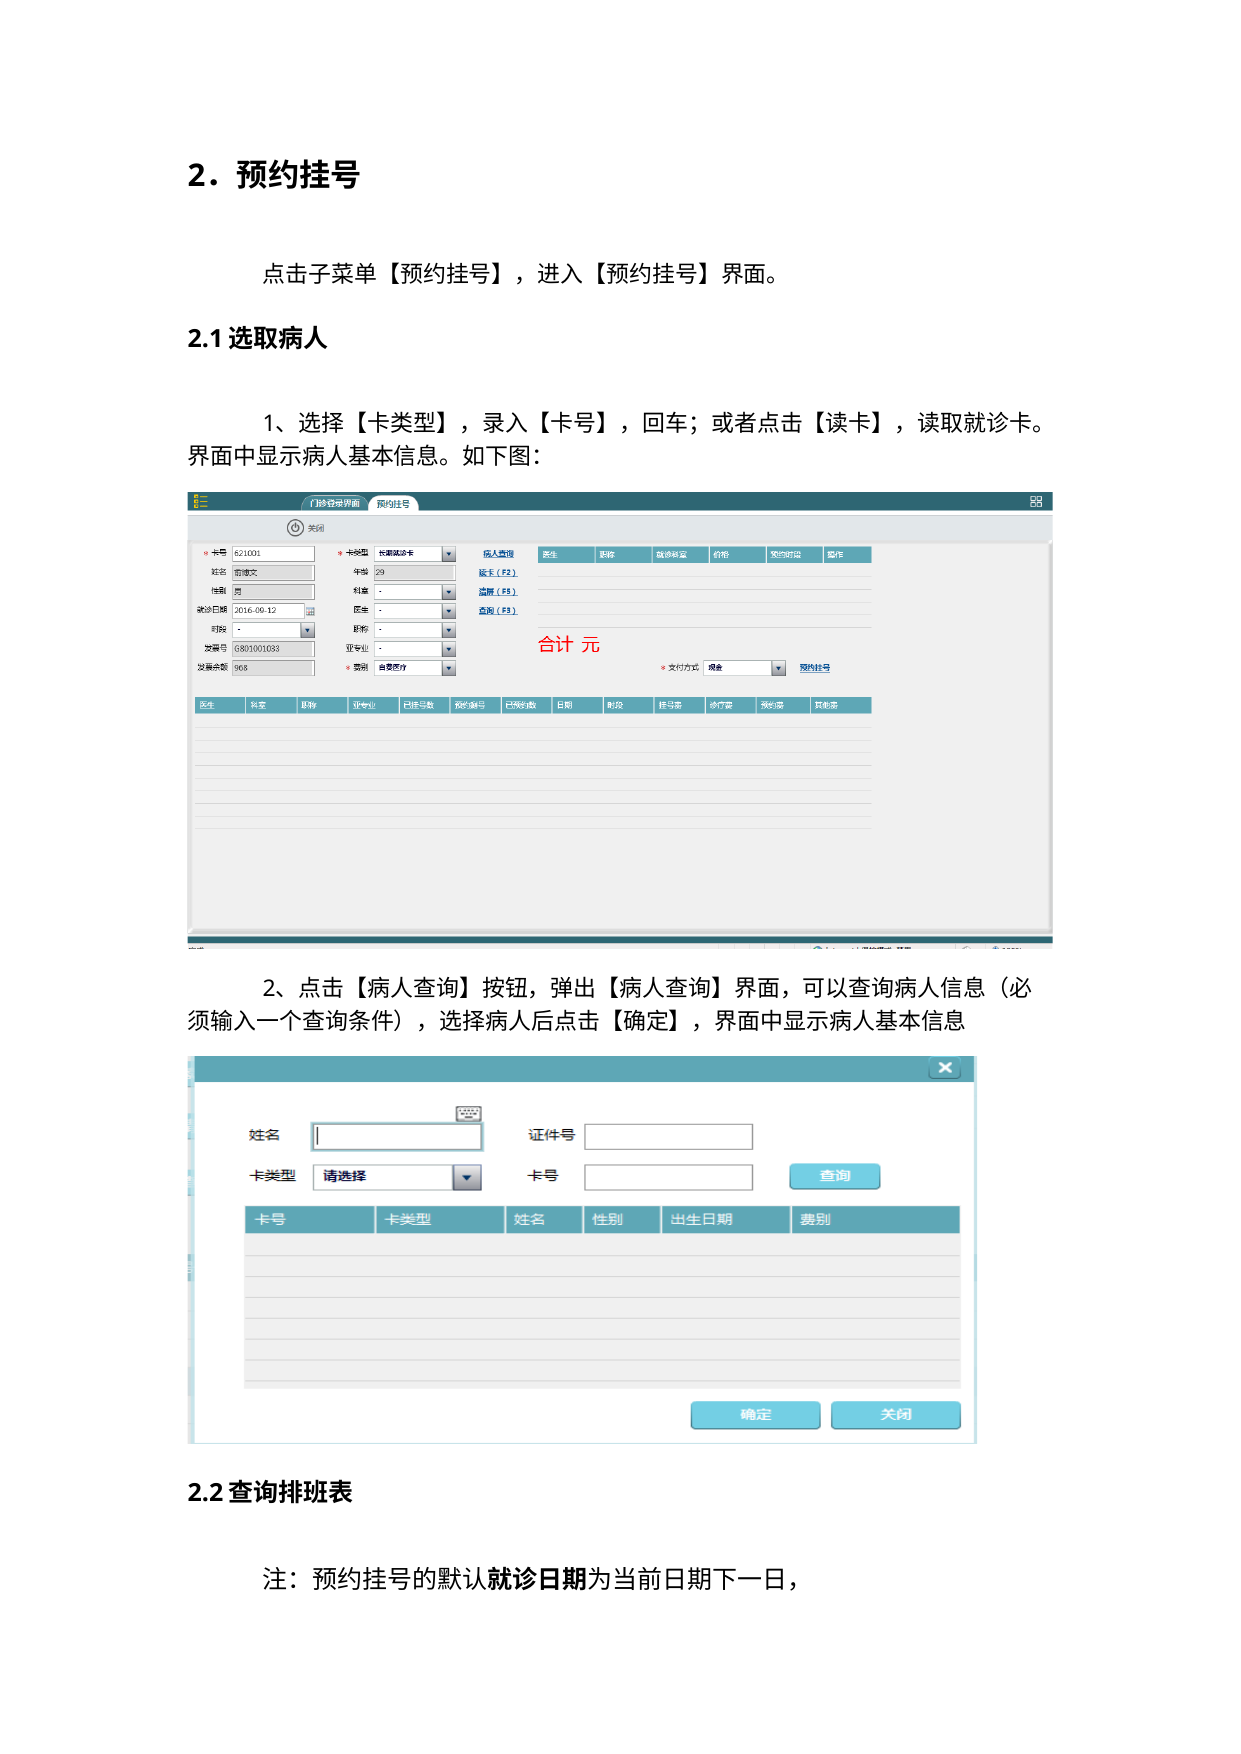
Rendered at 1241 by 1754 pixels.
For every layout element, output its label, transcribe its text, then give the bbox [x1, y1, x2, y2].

text 点击子菜单【预约挂号】，进入【预约挂号】界面。 [187, 256, 1053, 289]
text 1、选择【卡类型】，录入【卡号】，回车；或者点击【读卡】，读取就诊卡。界面中显示病人基本信息。如下图： [187, 405, 1053, 471]
text 注：预约挂号的默认就诊日期为当前日期下一日， [187, 1559, 1053, 1595]
subtitle 2.1选取病人 [187, 318, 1053, 354]
picture [187, 492, 1053, 949]
text 2、点击【病人查询】按钮，弹出【病人查询】界面，可以查询病人信息（必须输入一个查询条件），选择病人后点击【确定】，界面中显示病人基本信息 [187, 969, 1053, 1036]
subtitle 2.2查询排班表 [187, 1472, 1053, 1509]
subtitle 2．预约挂号 [187, 150, 1053, 195]
picture [187, 1056, 978, 1444]
